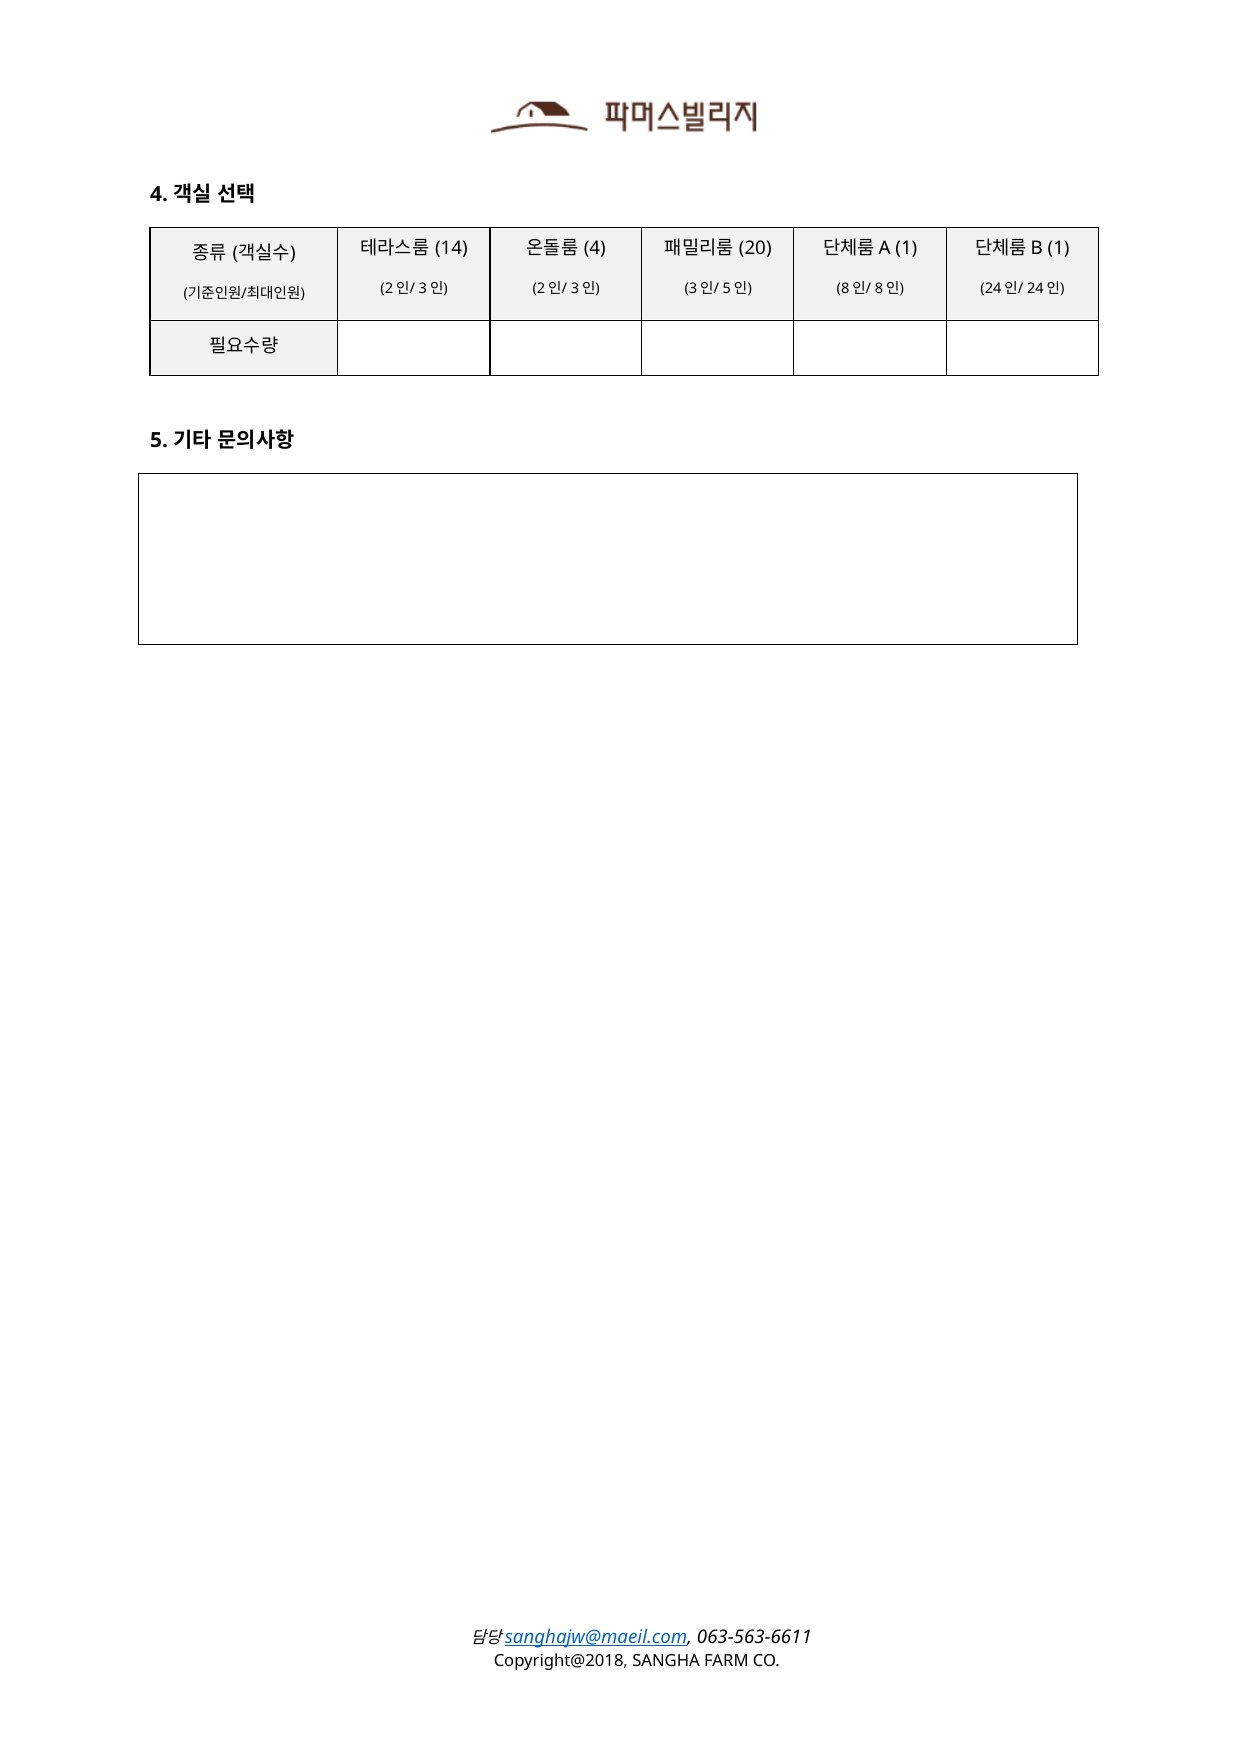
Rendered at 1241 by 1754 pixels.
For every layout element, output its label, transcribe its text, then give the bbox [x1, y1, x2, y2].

table_header 온돌룸 (4) (2인/ 3인) [491, 228, 641, 319]
table_header 단체룸A (1) (8인/ 8인) [794, 228, 946, 319]
table_header [139, 474, 1077, 644]
table_cell [642, 321, 793, 375]
text 4. 객실 선택 [150, 177, 1090, 207]
table_cell [947, 321, 1098, 375]
table_header 종류 (객실수) (기준인원/최대인원) [151, 228, 337, 319]
table_cell [794, 321, 946, 375]
table_header 패밀리룸 (20) (3인/ 5인) [642, 228, 793, 319]
picture [475, 83, 765, 146]
table_header 단체룸B (1) (24인/ 24인) [947, 228, 1098, 319]
table_cell 필요수량 [151, 321, 337, 375]
table_cell [491, 321, 641, 375]
table_cell [338, 321, 489, 375]
table_header 테라스룸 (14) (2인/ 3인) [338, 228, 489, 319]
text 5. 기타 문의사항 [150, 423, 1090, 453]
